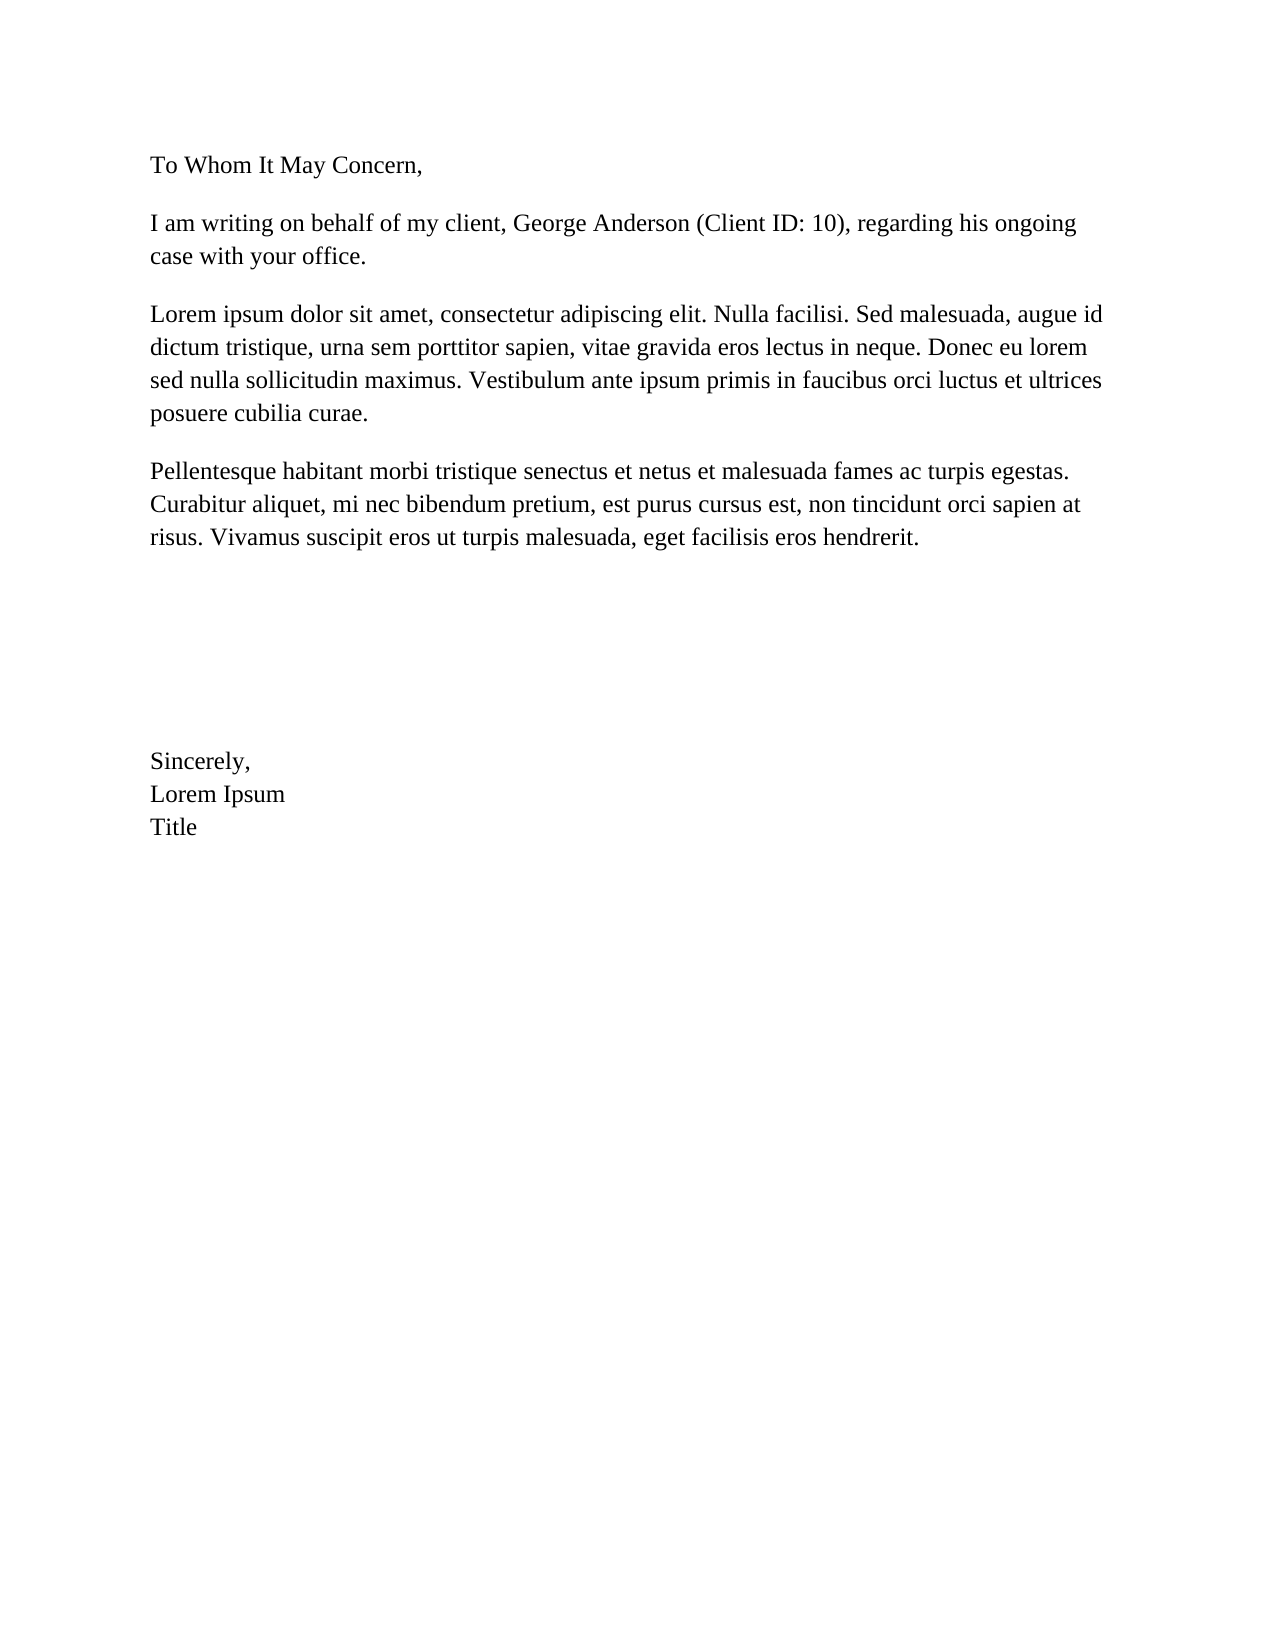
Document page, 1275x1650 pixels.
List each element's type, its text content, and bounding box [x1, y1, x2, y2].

text Lorem ipsum dolor sit amet, consectetur adipiscing elit. Nulla facilisi. Sed malesuada, augue id dictum tristique, urna sem porttitor sapien, vitae gravida eros lectus in neque. Donec eu lorem sed nulla sollicitudin maximus. Vestibulum ante ipsum primis in faucibus orci luctus et ultrices posuere cubilia curae. [150, 299, 1125, 427]
text Pellentesque habitant morbi tristique senectus et netus et malesuada fames ac turpis egestas. Curabitur aliquet, mi nec bibendum pretium, est purus cursus est, non tincidunt orci sapien at risus. Vivamus suscipit eros ut turpis malesuada, eget facilisis eros hendrerit. [150, 456, 1125, 551]
text I am writing on behalf of my client, George Anderson (Client ID: 10), regarding his ongoing case with your office. [150, 208, 1125, 270]
text To Whom It May Concern, [150, 150, 1125, 179]
text Sincerely, Lorem Ipsum Title [150, 746, 1125, 871]
